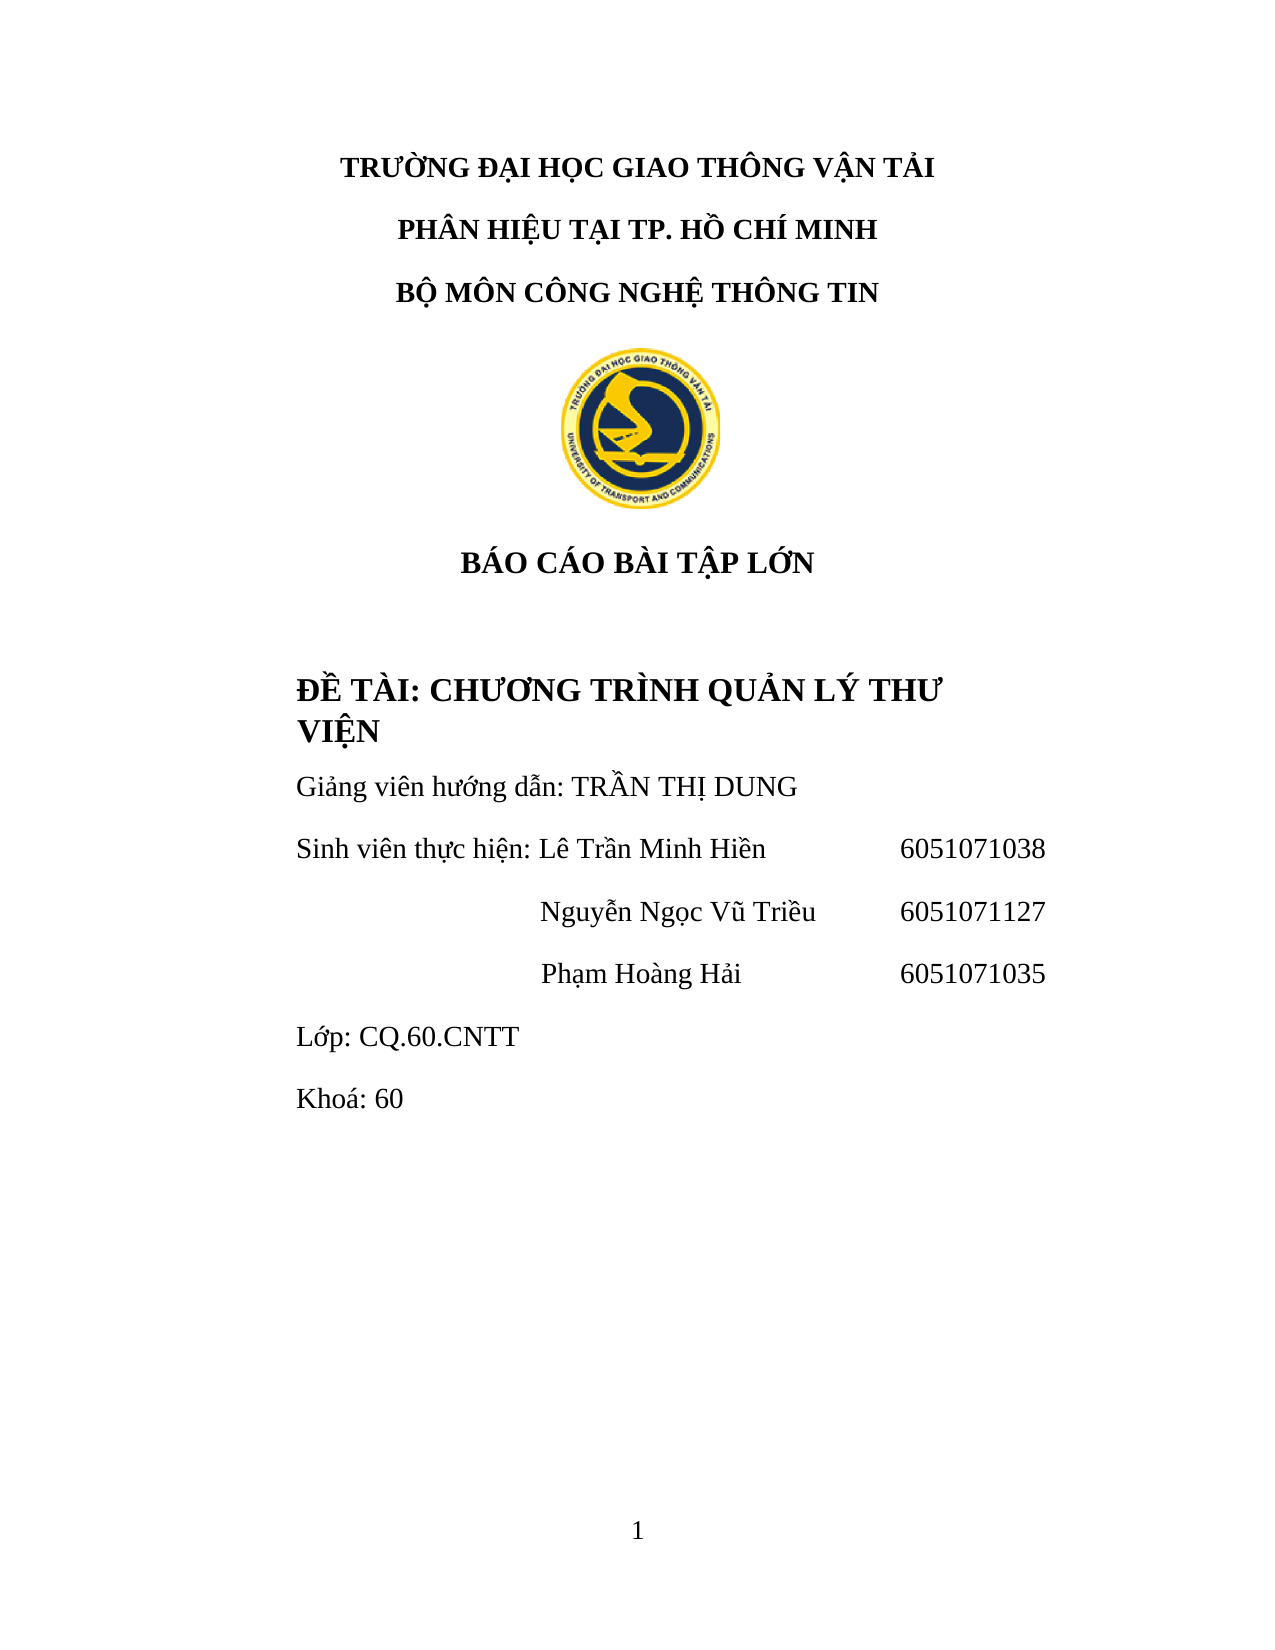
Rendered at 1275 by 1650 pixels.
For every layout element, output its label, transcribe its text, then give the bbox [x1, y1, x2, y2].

text Lớp: CQ.60.CNTT [296, 1019, 979, 1052]
text PHÂN HIỆU TẠI TP. HỒ CHÍ MINH [307, 212, 968, 246]
text Nguyễn Ngọc Vũ Triều 6051071127 [540, 894, 1125, 927]
picture [561, 348, 721, 509]
text BỘ MÔN CÔNG NGHỆ THÔNG TIN [307, 275, 968, 308]
text BÁO CÁO BÀI TẬP LỚN [300, 544, 975, 580]
text Phạm Hoàng Hải 6051071035 [540, 956, 1125, 990]
subtitle ĐỀ TÀI: CHƯƠNG TRÌNH QUẢN LÝ THƯ VIỆN [296, 670, 975, 750]
text Khoá: 60 [296, 1081, 979, 1115]
text Giảng viên hướng dẫn: TRẦN THỊ DUNG [296, 769, 979, 802]
text Sinh viên thực hiện: Lê Trần Minh Hiền 6051071038 [296, 831, 1125, 865]
text TRƯỜNG ĐẠI HỌC GIAO THÔNG VẬN TẢI [300, 150, 975, 183]
